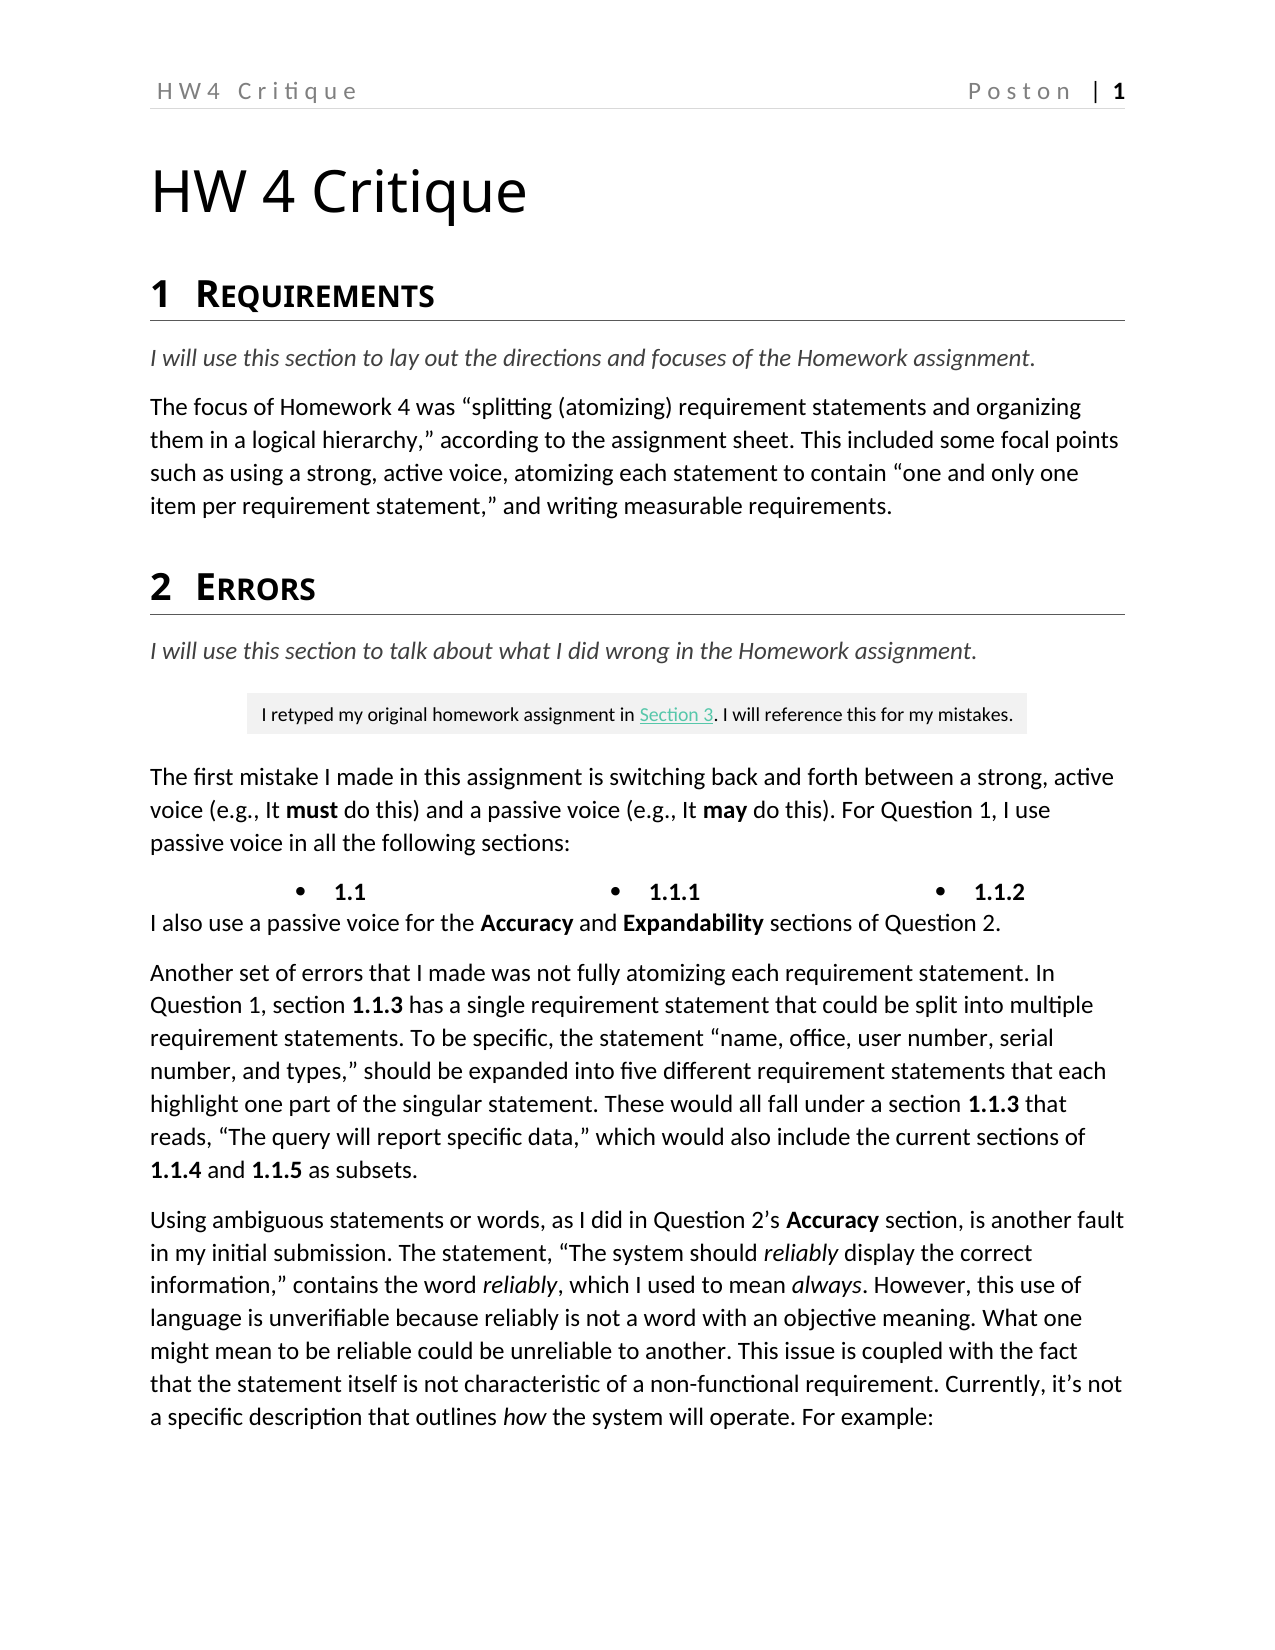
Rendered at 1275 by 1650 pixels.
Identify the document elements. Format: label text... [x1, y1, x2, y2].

text Using ambiguous statements or words, as I did in Question 2’s Accuracy section, is another fault in my initial submission. The statement, “The system should reliably display the correct information,” contains the word reliably, which I used to mean always. However, this use of language is unverifiable because reliably is not a word with an objective meaning. What one might mean to be reliable could be unreliable to another. This issue is coupled with the fact that the statement itself is not characteristic of a non-functional requirement. Currently, it’s not a specific description that outlines how the system will operate. For example: [150, 1204, 1125, 1432]
text The first mistake I made in this assignment is switching back and forth between a strong, active voice (e.g., It must do this) and a passive voice (e.g., It may do this). For Question 1, I use passive voice in all the following sections: [150, 761, 1125, 857]
subtitle Requirements [150, 267, 1125, 320]
title HW 4 Critique [150, 150, 1125, 229]
subtitle Errors [150, 561, 1125, 614]
table_header 1.1.2 [799, 877, 1124, 907]
text I will use this section to talk about what I did wrong in the Homework assignment. [150, 636, 1125, 666]
text I also use a passive voice for the Accuracy and Expandability sections of Question 2. [150, 907, 1125, 938]
table_header 1.1 [150, 877, 474, 907]
text I will use this section to lay out the directions and focuses of the Homework assignment. [150, 342, 1125, 372]
table_header 1.1.1 [475, 877, 799, 907]
text Another set of errors that I made was not fully atomizing each requirement statement. In Question 1, section 1.1.3 has a single requirement statement that could be split into multiple requirement statements. To be specific, the statement “name, office, user number, serial number, and types,” should be expanded into five different requirement statements that each highlight one part of the singular statement. These would all fall under a section 1.1.3 that reads, “The query will report specific data,” which would also include the current sections of 1.1.4 and 1.1.5 as subsets. [150, 957, 1125, 1185]
text I retyped my original homework assignment in Section 3. I will reference this for my mistakes. [247, 695, 1027, 734]
text The focus of Homework 4 was “splitting (atomizing) requirement statements and organizing them in a logical hierarchy,” according to the assignment sheet. This included some focal points such as using a strong, active voice, atomizing each statement to contain “one and only one item per requirement statement,” and writing measurable requirements. [150, 391, 1125, 521]
